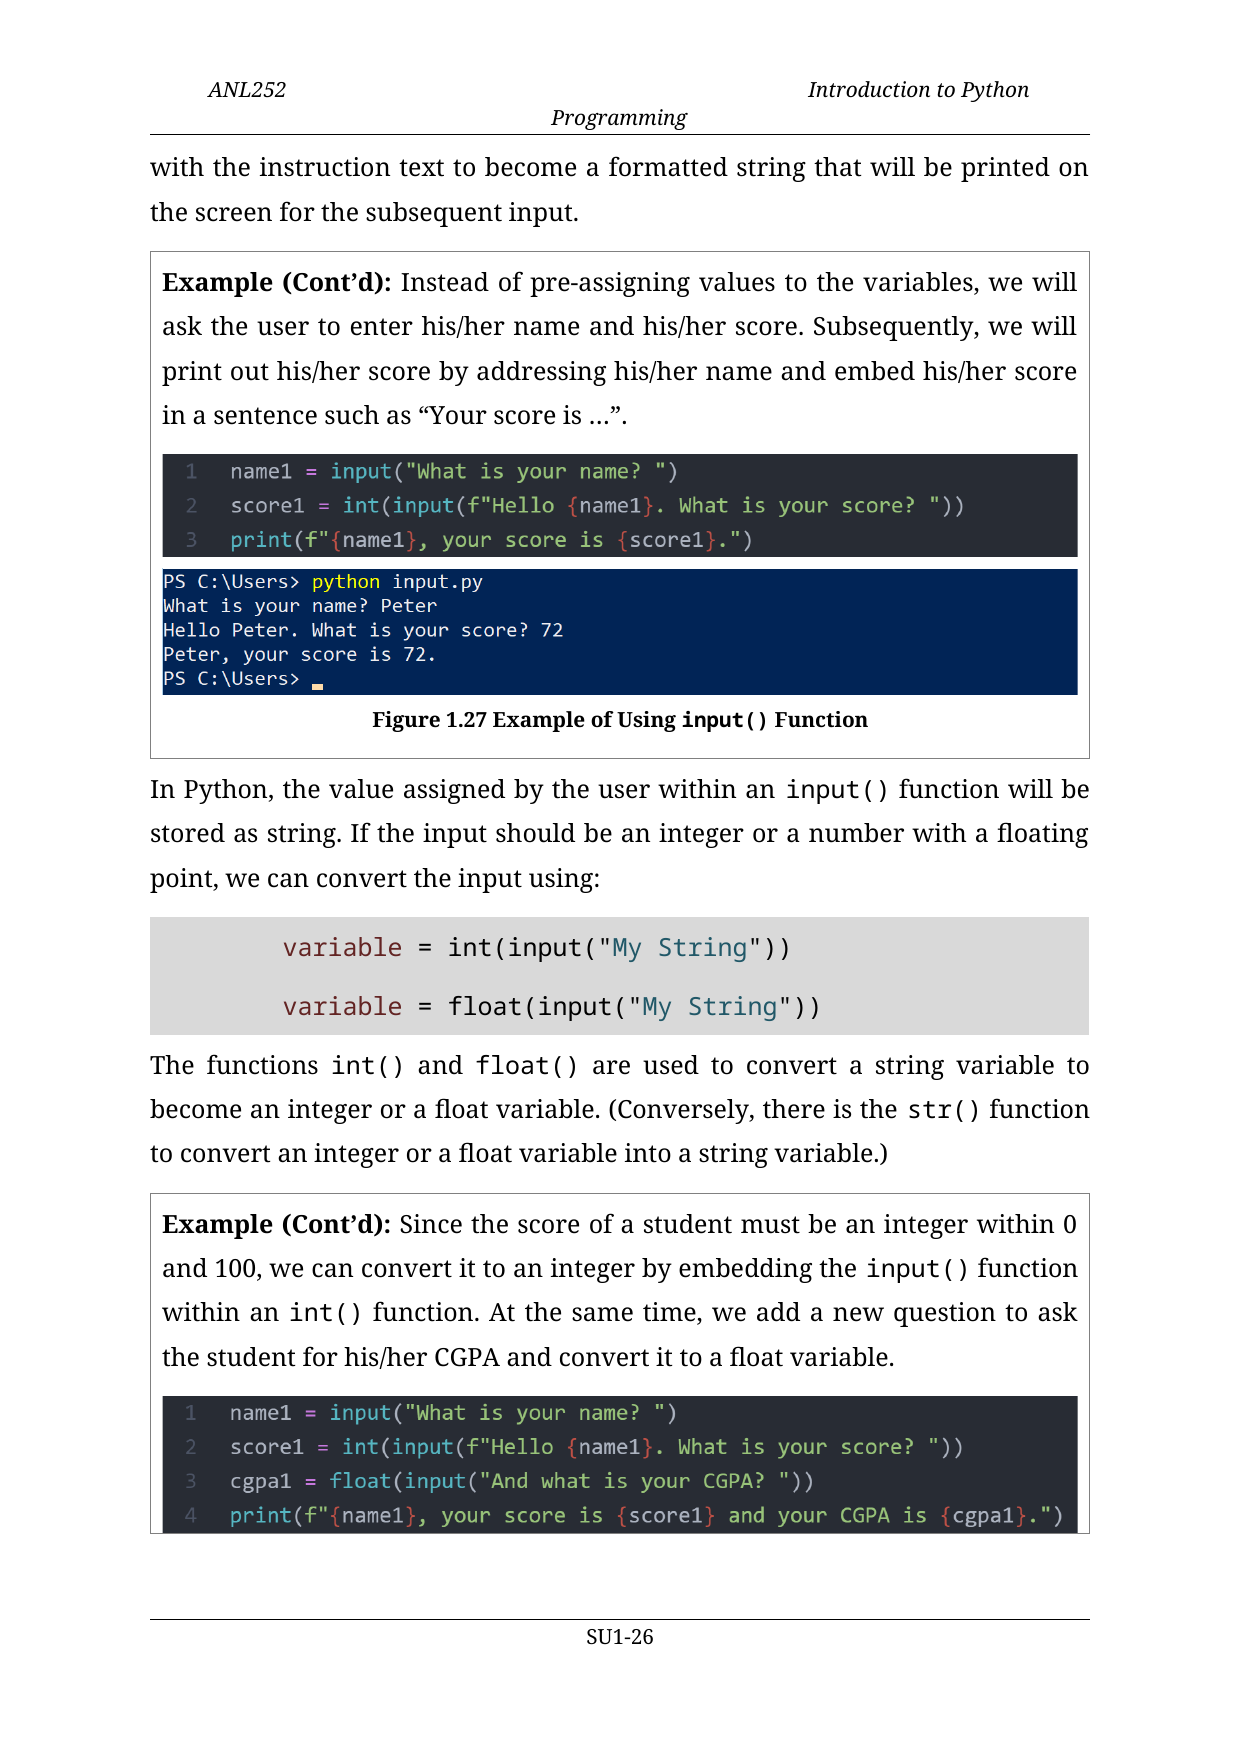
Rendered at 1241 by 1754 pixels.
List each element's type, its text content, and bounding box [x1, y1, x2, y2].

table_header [151, 1194, 1089, 1533]
table_header variable = int(input("My String")) [150, 917, 1089, 976]
picture [162, 454, 1078, 557]
text The functions int() and float() are used to convert a string variable to become an integer or a float variable. (Conversely, there is the str() function to convert an integer or a float variable into a string variable.) [150, 1048, 1090, 1170]
text In Python, the value assigned by the user within an input() function will be stored as string. If the input should be an integer or a number with a floating point, we can convert the input using: [150, 772, 1090, 894]
picture [162, 1396, 1078, 1533]
table_header Example (Cont’d): Instead of pre-assigning values to the variables, we will ask the user to enter his/her name and his/her score. Subsequently, we will print out his/her score by addressing his/her name and embed his/her score in a sentence such as “Your score is …”. Figure 1.27 Example of Using input() Function [151, 252, 1089, 758]
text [150, 150, 1090, 228]
picture [162, 568, 1078, 695]
table_cell variable = float(input("My String")) [150, 976, 1089, 1035]
